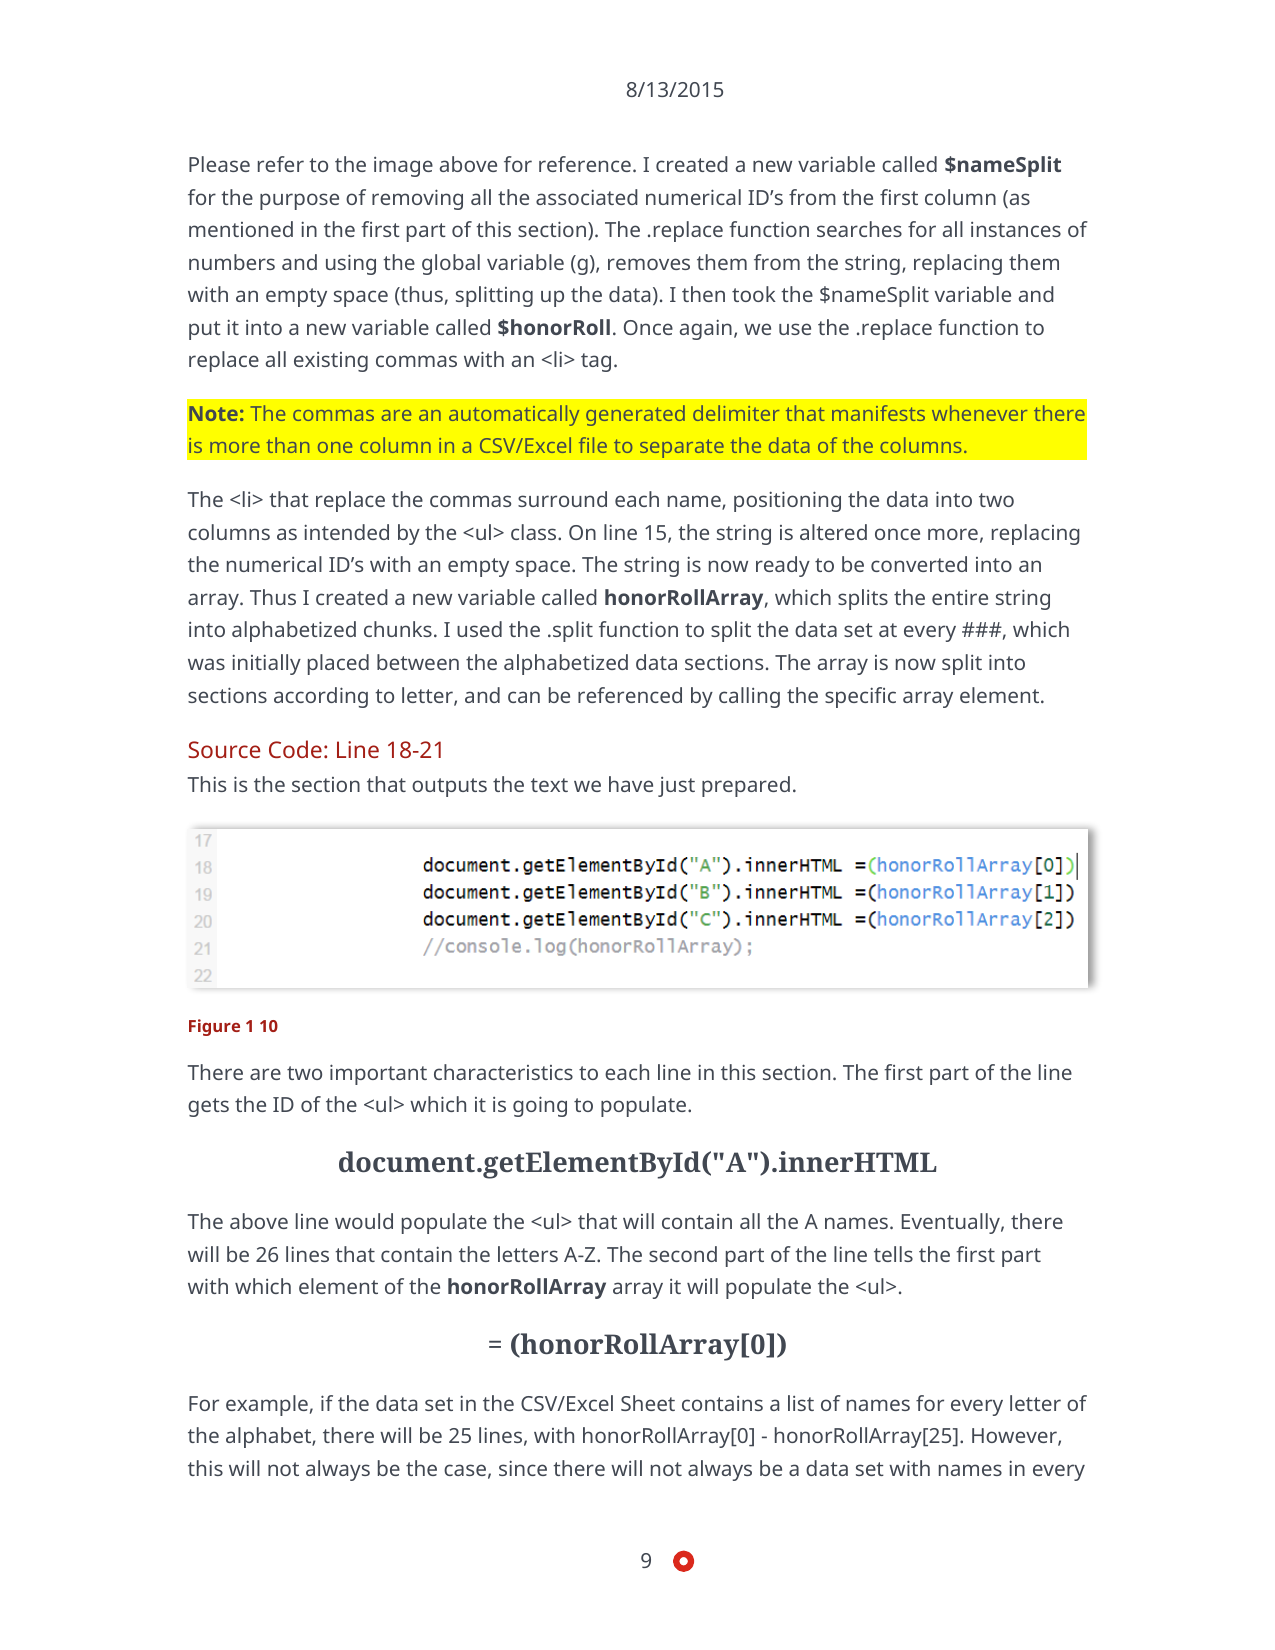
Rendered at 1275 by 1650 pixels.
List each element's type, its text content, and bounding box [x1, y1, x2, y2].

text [187, 1389, 1087, 1483]
text document.getElementById("A").innerHTML [187, 1144, 1087, 1181]
text Note: The commas are an automatically generated delimiter that manifests whenever there is more than one column in a CSV/Excel file to separate the data of the columns. [187, 399, 1087, 460]
text The above line would populate the <ul> that will contain all the A names. Eventually, there will be 26 lines that contain the letters A-Z. The second part of the line tells the first part with which element of the honorRollArray array it will populate the <ul>. [187, 1207, 1087, 1301]
picture [187, 829, 1088, 988]
subtitle Source Code: Line 18-21 [187, 734, 1087, 765]
text There are two important characteristics to each line in this section. The first part of the line gets the ID of the <ul> which it is going to populate. [187, 1058, 1087, 1119]
text Please refer to the image above for reference. I created a new variable called $nameSplit for the purpose of removing all the associated numerical ID’s from the first column (as mentioned in the first part of this section). The .replace function searches for all instances of numbers and using the global variable (g), removes them from the string, replacing them with an empty space (thus, splitting up the data). I then took the $nameSplit variable and put it into a new variable called $honorRoll. Once again, we use the .replace function to replace all existing commas with an <li> tag. [187, 150, 1087, 374]
text This is the section that outputs the text we have just prepared. [187, 770, 1087, 798]
text = (honorRollArray[0]) [187, 1326, 1087, 1363]
text The <li> that replace the commas surround each name, positioning the data into two columns as intended by the <ul> class. On line 15, the string is altered once more, replacing the numerical ID’s with an empty space. The string is now ready to be converted into an array. Thus I created a new variable called honorRollArray, which splits the entire string into alphabetized chunks. I used the .split function to split the data set at every ###, which was initially placed between the alphabetized data sections. The array is now split into sections according to letter, and can be referenced by calling the specific array element. [187, 485, 1087, 709]
